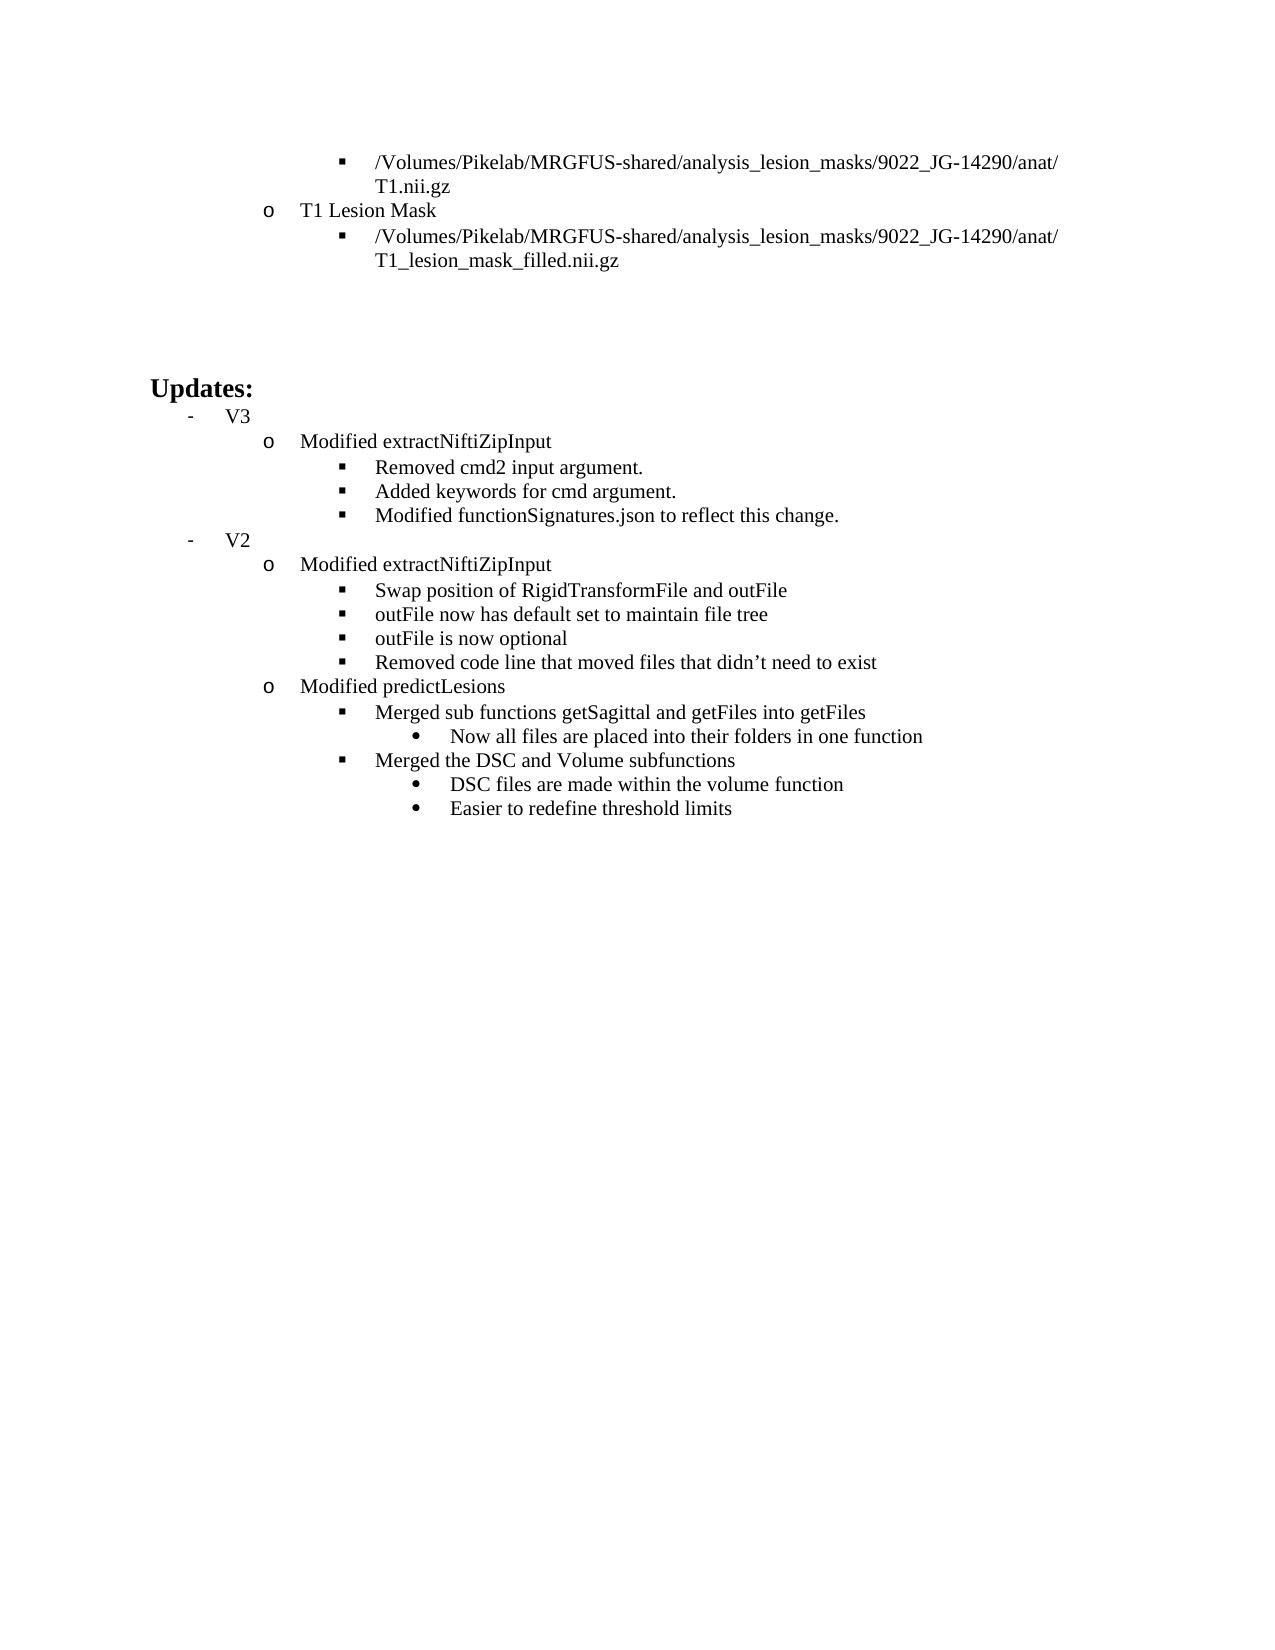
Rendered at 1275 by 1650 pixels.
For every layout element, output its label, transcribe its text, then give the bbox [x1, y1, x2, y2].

list Modified extractNiftiZipInput [262, 552, 1125, 578]
list /Volumes/Pikelab/MRGFUS-shared/analysis_lesion_masks/9022_JG-14290/anat/T1.nii.gz [337, 150, 1125, 198]
list Modified predictLesions [262, 674, 1125, 700]
list Added keywords for cmd argument. [337, 479, 1125, 503]
list Removed cmd2 input argument. [337, 455, 1125, 479]
list T1 Lesion Mask [262, 198, 1125, 224]
list Merged the DSC and Volume subfunctions [337, 748, 1125, 772]
list outFile now has default set to maintain file tree [337, 602, 1125, 626]
subtitle Updates: [150, 372, 1125, 404]
list /Volumes/Pikelab/MRGFUS-shared/analysis_lesion_masks/9022_JG-14290/anat/T1_lesion_mask_filled.nii.gz [337, 224, 1125, 272]
list Modified extractNiftiZipInput [262, 429, 1125, 455]
list Now all files are placed into their folders in one function [412, 724, 1125, 748]
list V2 [187, 527, 1125, 552]
list DSC files are made within the volume function [412, 772, 1125, 796]
list Removed code line that moved files that didn’t need to exist [337, 650, 1125, 674]
list V3 [187, 404, 1125, 429]
list Merged sub functions getSagittal and getFiles into getFiles [337, 700, 1125, 724]
list Easier to redefine threshold limits [412, 796, 1125, 820]
list outFile is now optional [337, 626, 1125, 650]
list Swap position of RigidTransformFile and outFile [337, 578, 1125, 602]
list Modified functionSignatures.json to reflect this change. [337, 503, 1125, 527]
